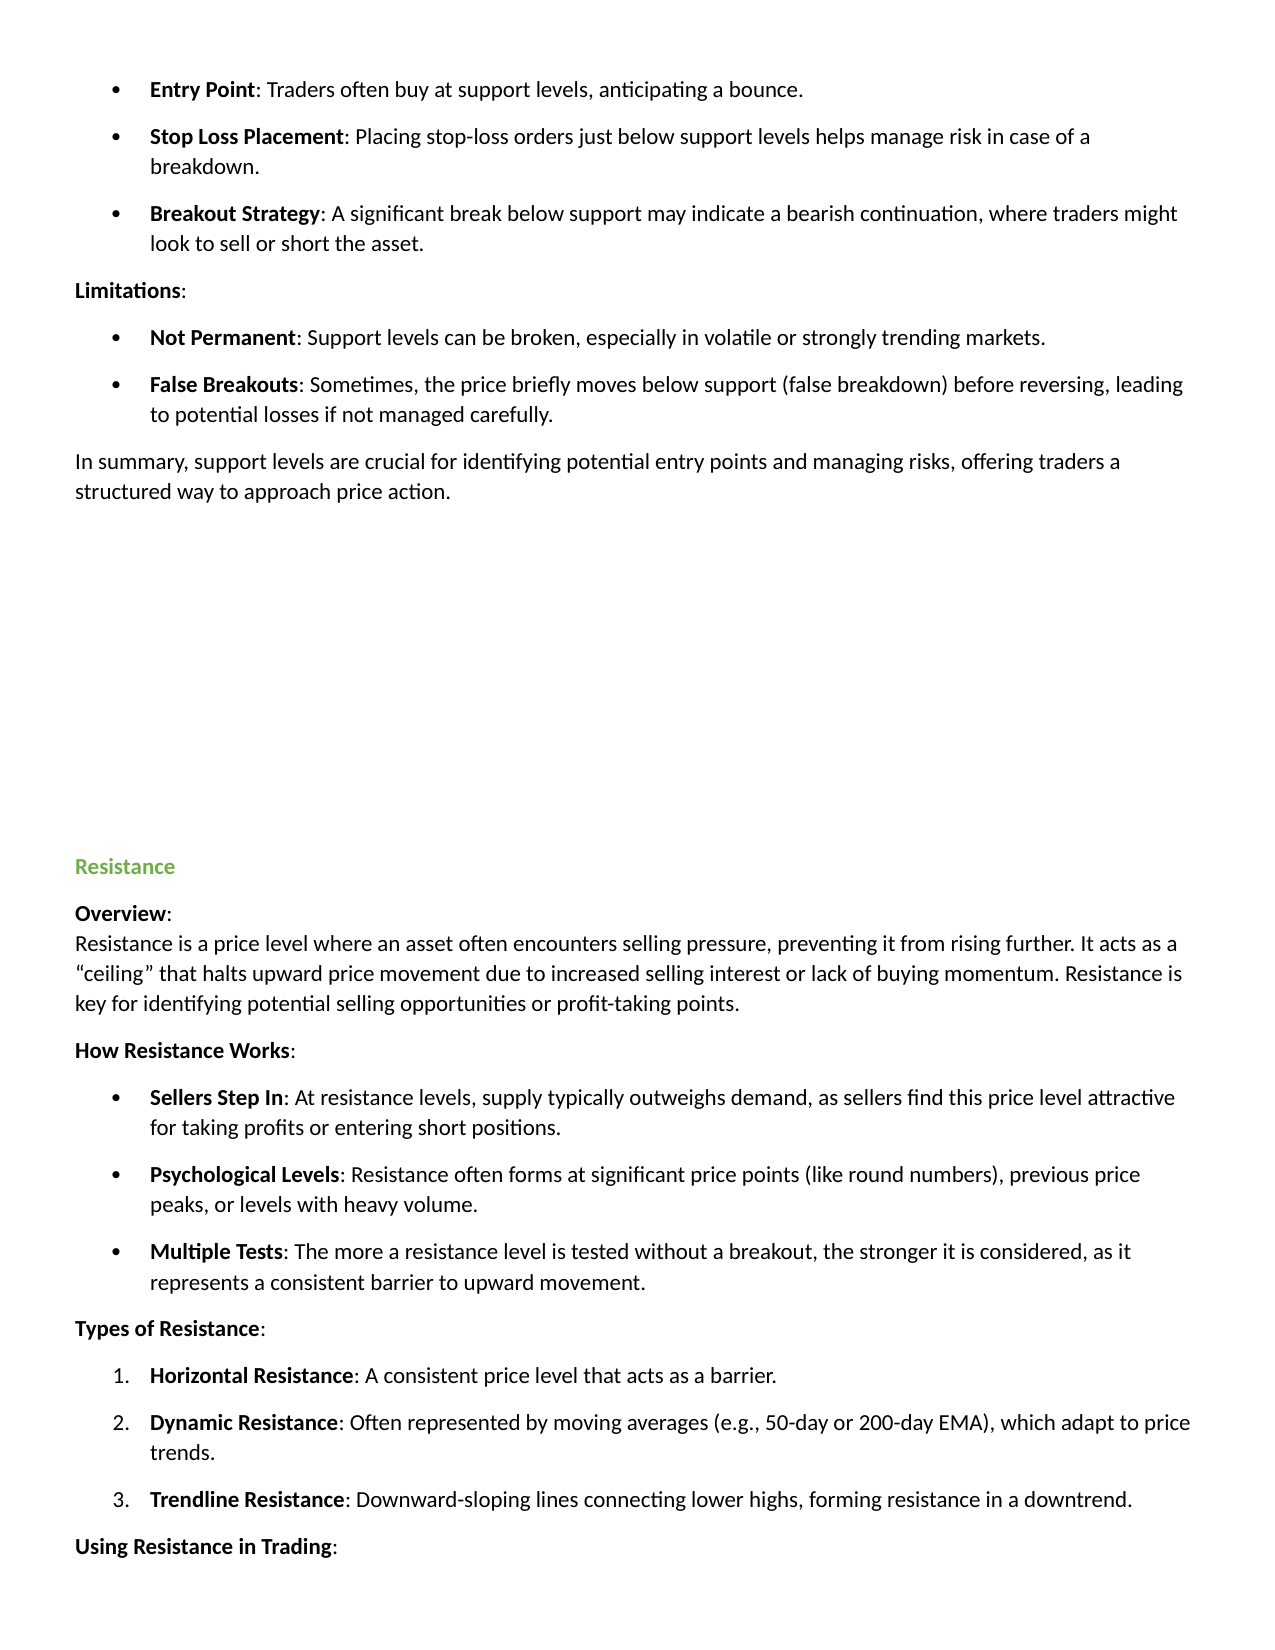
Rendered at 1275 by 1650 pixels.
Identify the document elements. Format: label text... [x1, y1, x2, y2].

text Limitations: [75, 276, 1200, 304]
list Psychological Levels: Resistance often forms at significant price points (like round numbers), previous price peaks, or levels with heavy volume. [112, 1160, 1200, 1219]
text How Resistance Works: [75, 1036, 1200, 1064]
list Entry Point: Traders often buy at support levels, anticipating a bounce. [112, 75, 1200, 103]
list Multiple Tests: The more a resistance level is tested without a breakout, the stronger it is considered, as it represents a consistent barrier to upward movement. [112, 1237, 1200, 1296]
list Trendline Resistance: Downward-sloping lines connecting lower highs, forming resistance in a downtrend. [112, 1485, 1200, 1513]
list Dynamic Resistance: Often represented by moving averages (e.g., 50-day or 200-day EMA), which adapt to price trends. [112, 1408, 1200, 1467]
text Types of Resistance: [75, 1314, 1200, 1343]
text In summary, support levels are crucial for identifying potential entry points and managing risks, offering traders a structured way to approach price action. [75, 447, 1200, 505]
list Not Permanent: Support levels can be broken, especially in volatile or strongly trending markets. [112, 323, 1200, 351]
list Horizontal Resistance: A consistent price level that acts as a barrier. [112, 1361, 1200, 1389]
list Sellers Step In: At resistance levels, supply typically outweighs demand, as sellers find this price level attractive for taking profits or entering short positions. [112, 1083, 1200, 1142]
list Stop Loss Placement: Placing stop-loss orders just below support levels helps manage risk in case of a breakdown. [112, 122, 1200, 180]
list False Breakouts: Sometimes, the price briefly moves below support (false breakdown) before reversing, leading to potential losses if not managed carefully. [112, 370, 1200, 428]
text Using Resistance in Trading: [75, 1532, 1200, 1560]
list Breakout Strategy: A significant break below support may indicate a bearish continuation, where traders might look to sell or short the asset. [112, 199, 1200, 257]
text Overview: Resistance is a price level where an asset often encounters selling pressure, preventing it from rising further. It acts as a “ceiling” that halts upward price movement due to increased selling interest or lack of buying momentum. Resistance is key for identifying potential selling opportunities or profit-taking points. [75, 899, 1200, 1018]
text Resistance [75, 852, 1200, 880]
